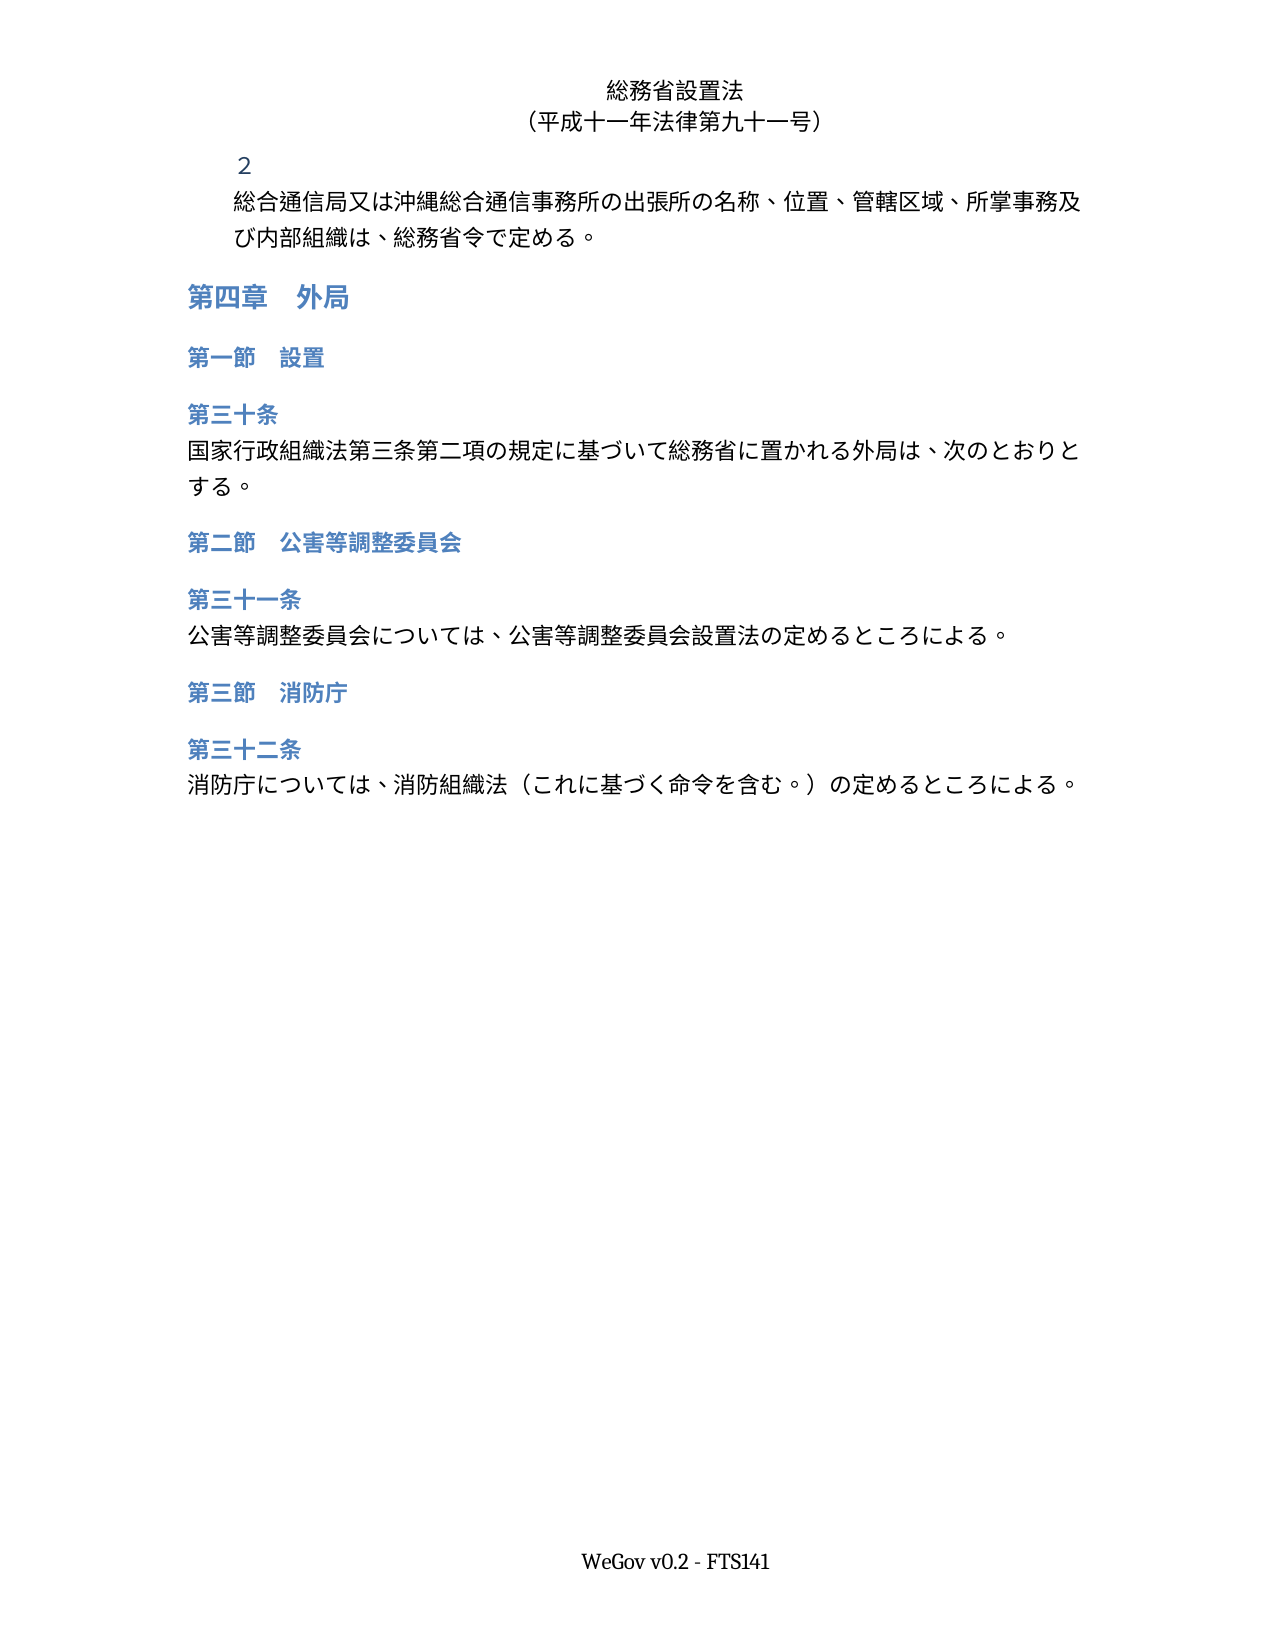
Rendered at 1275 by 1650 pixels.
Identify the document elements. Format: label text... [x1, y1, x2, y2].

subtitle 第三十条 [187, 399, 1087, 430]
subtitle 第三十一条 [187, 584, 1087, 615]
subtitle 第一節 設置 [187, 342, 1087, 373]
subtitle 第二節 公害等調整委員会 [187, 527, 1087, 558]
subtitle 第三節 消防庁 [187, 677, 1087, 708]
subtitle 第三十二条 [187, 733, 1087, 765]
text 消防庁については、消防組織法（これに基づく命令を含む。）の定めるところによる。 [187, 769, 1087, 801]
text 総合通信局又は沖縄総合通信事務所の出張所の名称、位置、管轄区域、所掌事務及び内部組織は、総務省令で定める。 [233, 186, 1087, 253]
text 国家行政組織法第三条第二項の規定に基づいて総務省に置かれる外局は、次のとおりとする。 [187, 434, 1087, 502]
subtitle ２ [233, 150, 1087, 181]
text 公害等調整委員会については、公害等調整委員会設置法の定めるところによる。 [187, 620, 1087, 651]
subtitle 第四章 外局 [187, 279, 1087, 316]
